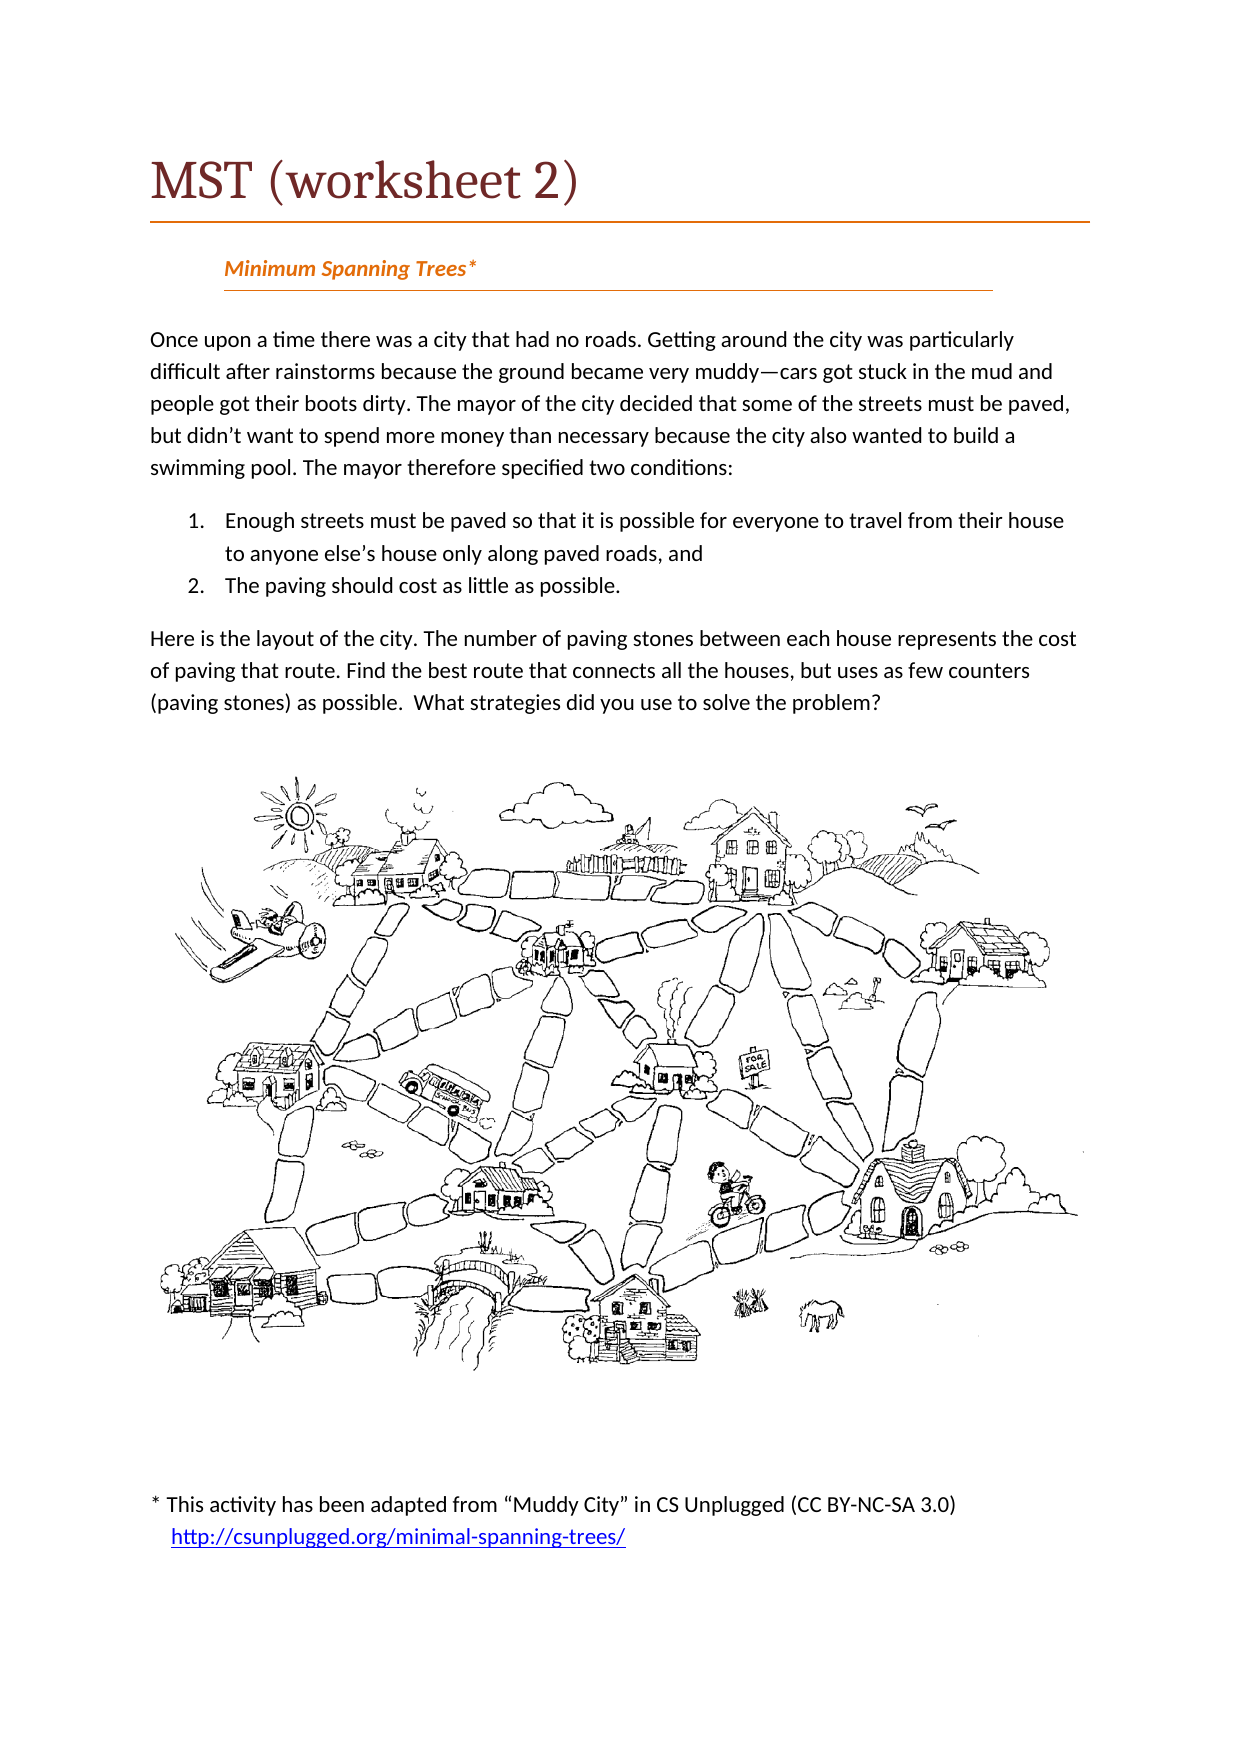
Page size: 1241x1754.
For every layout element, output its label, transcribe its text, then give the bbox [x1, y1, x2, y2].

list Enough streets must be paved so that it is possible for everyone to travel from their house to anyone else’s house only along paved roads, and [187, 506, 1090, 567]
text * This activity has been adapted from “Muddy City” in CS Unplugged (CC BY-NC-SA 3.0) http://csunplugged.org/minimal-spanning-trees/ [150, 1490, 1090, 1550]
text Once upon a time there was a city that had no roads. Getting around the city was particularly difficult after rainstorms because the ground became very muddy—cars got stuck in the mud and people got their boots dirty. The mayor of the city decided that some of the streets must be paved, but didn’t want to spend more money than necessary because the city also wanted to build a swimming pool. The mayor therefore specified two conditions: [150, 325, 1090, 481]
text Here is the layout of the city. The number of paving stones between each house represents the cost of paving that route. Find the best route that connects all the houses, but uses as few counters (paving stones) as possible. What strategies did you use to solve the problem? [150, 624, 1090, 716]
list The paving should cost as little as possible. [187, 571, 1090, 599]
picture [160, 742, 1091, 1408]
title MST (worksheet 2) [150, 150, 1090, 221]
text Minimum Spanning Trees* [224, 254, 993, 290]
